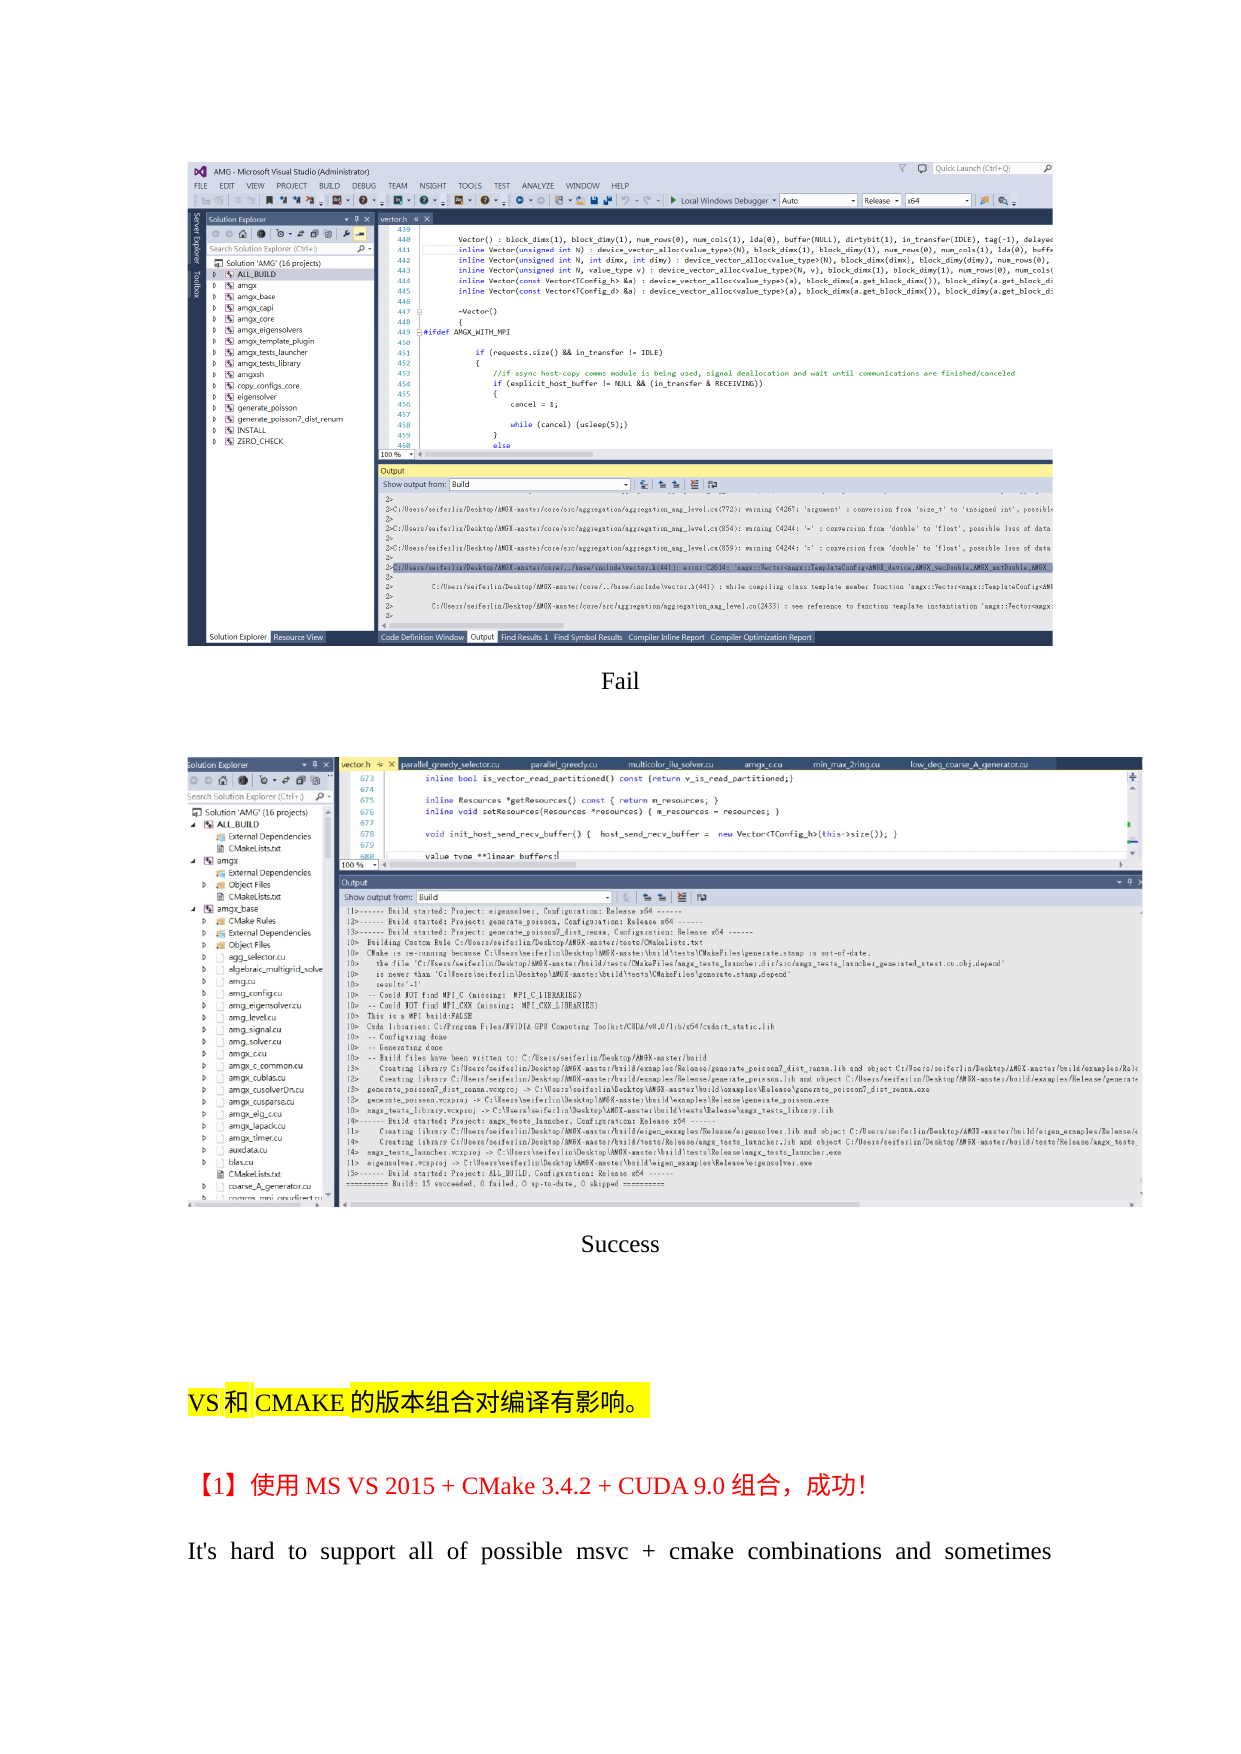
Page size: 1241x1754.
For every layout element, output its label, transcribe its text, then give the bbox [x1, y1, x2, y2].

text VS和CMAKE的版本组合对编译有影响。 [187, 1368, 1053, 1433]
text Fail [187, 664, 1053, 696]
text 【1】使用MS VS 2015 + CMake 3.4.2 + CUDA 9.0 组合，成功！ [187, 1451, 1053, 1516]
picture [187, 162, 1053, 646]
text Success [187, 1227, 1053, 1259]
picture [187, 757, 1143, 1207]
